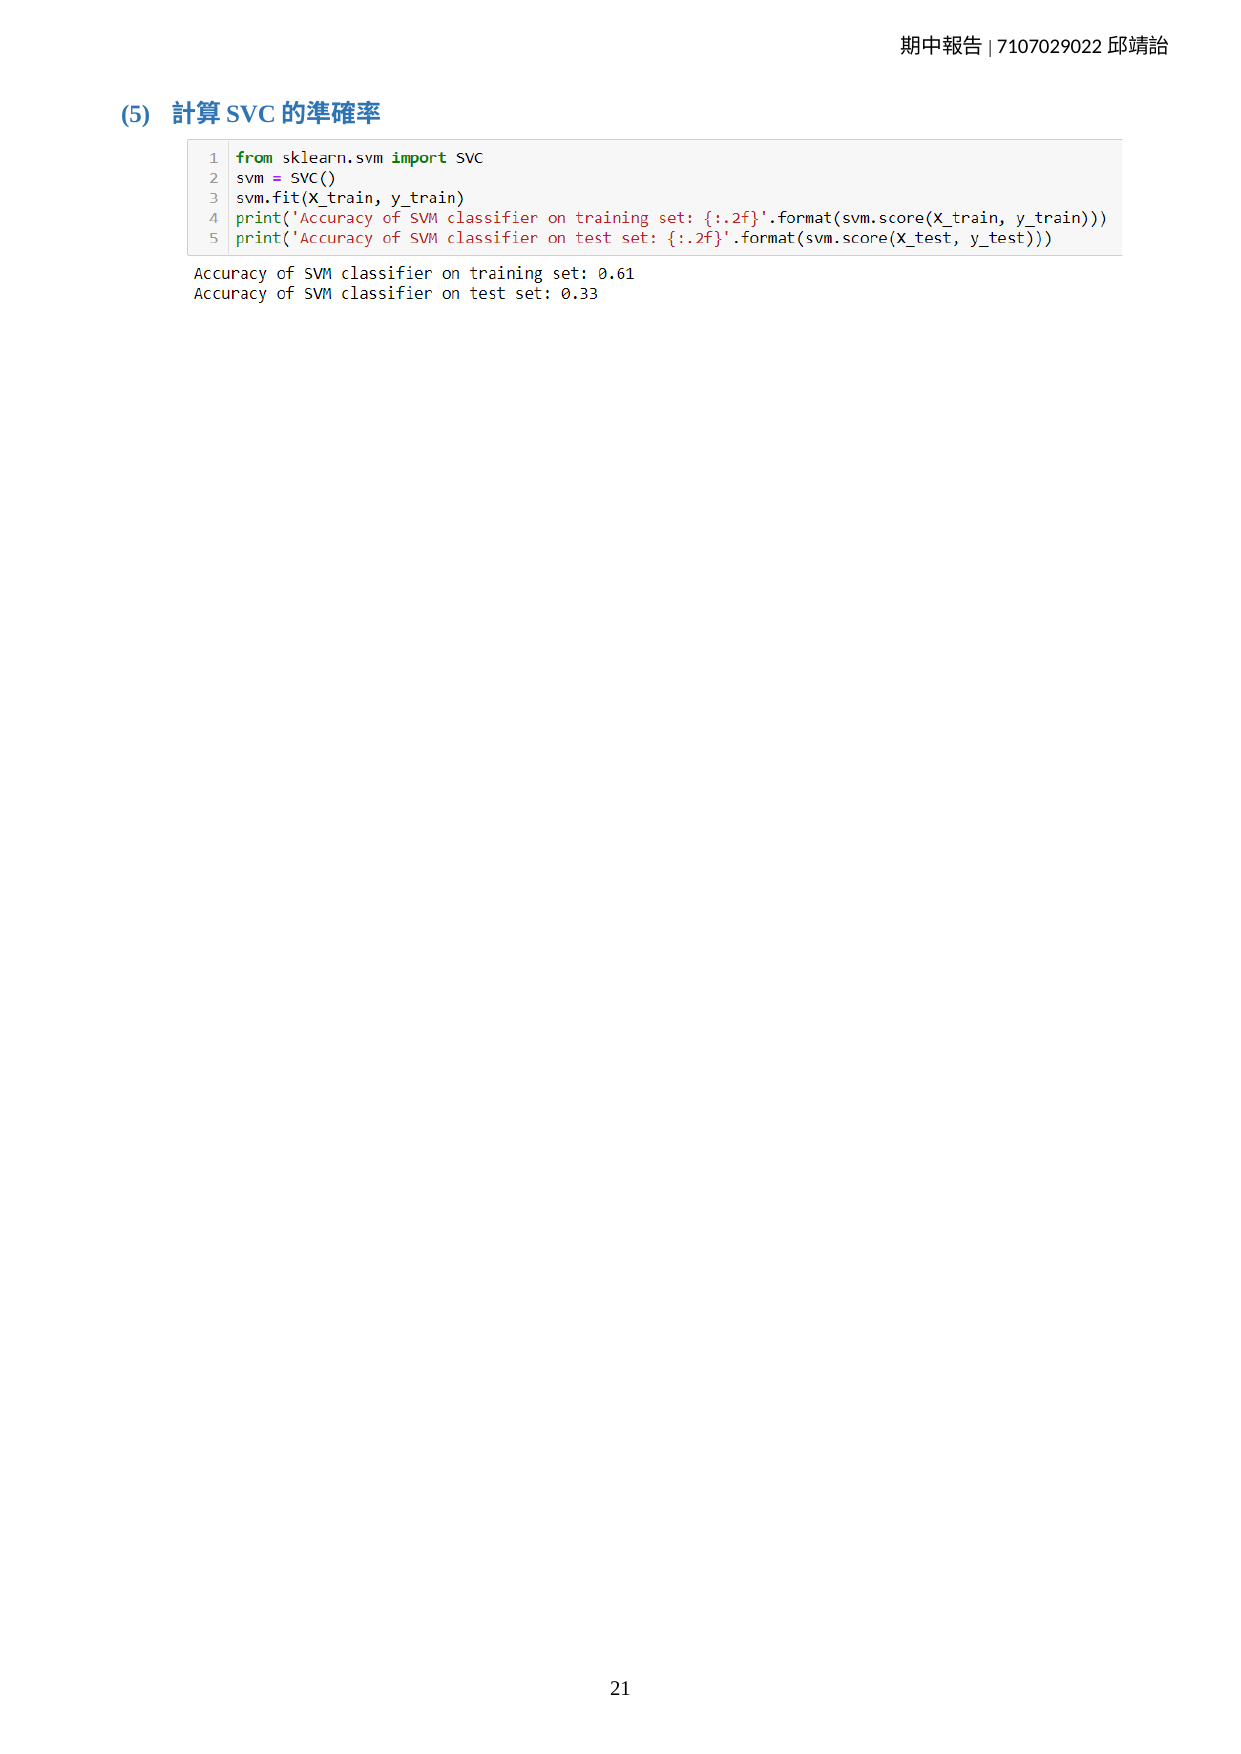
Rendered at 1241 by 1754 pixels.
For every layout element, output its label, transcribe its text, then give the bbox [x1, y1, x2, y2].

picture [180, 134, 1123, 307]
list 計算SVC的準確率 [121, 92, 1169, 130]
